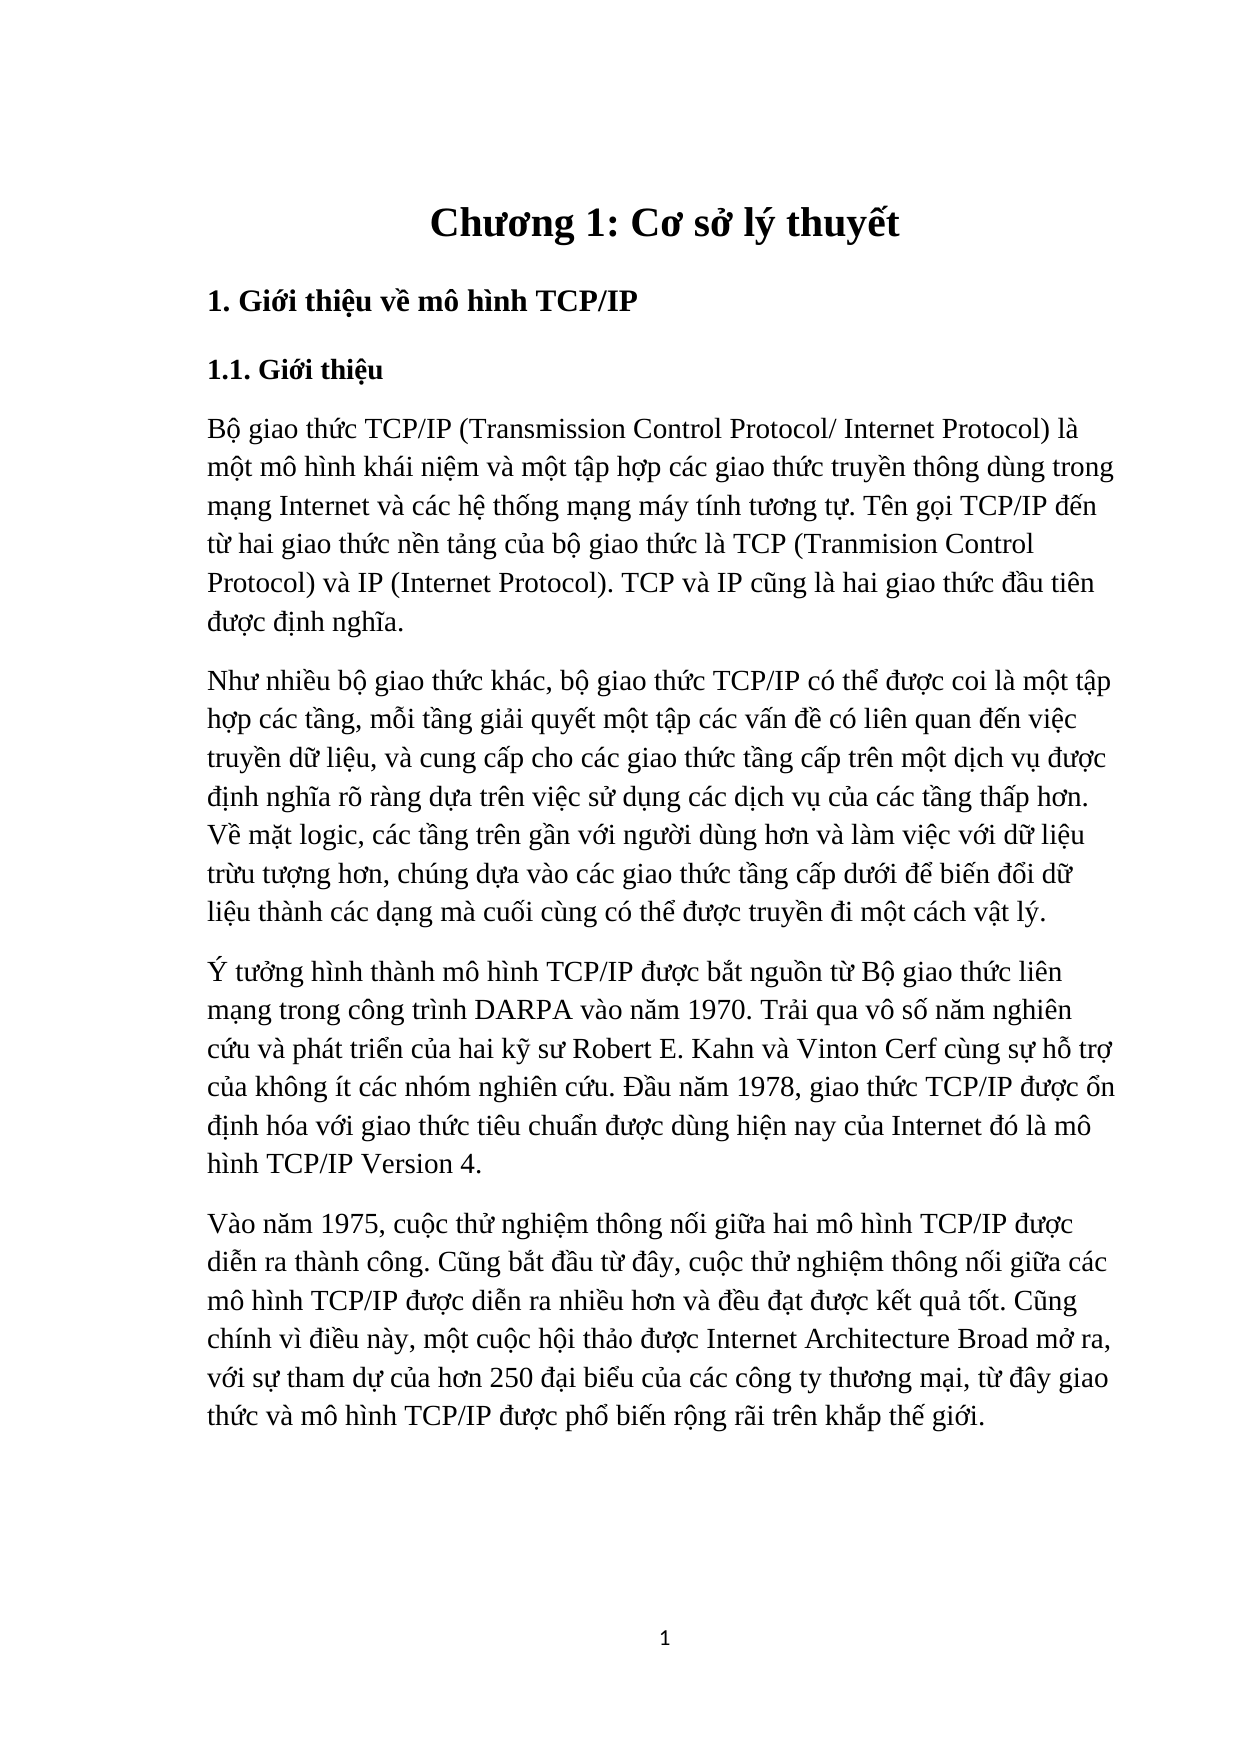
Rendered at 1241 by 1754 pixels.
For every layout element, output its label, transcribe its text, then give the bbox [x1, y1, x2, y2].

subtitle 1.1. Giới thiệu [207, 352, 1122, 386]
text Vào năm 1975, cuộc thử nghiệm thông nối giữa hai mô hình TCP/IP được diễn ra thành công. Cũng bắt đầu từ đây, cuộc thử nghiệm thông nối giữa các mô hình TCP/IP được diễn ra nhiều hơn và đều đạt được kết quả tốt. Cũng chính vì điều này, một cuộc hội thảo được Internet Architecture Broad mở ra, với sự tham dự của hơn 250 đại biểu của các công ty thương mại, từ đây giao thức và mô hình TCP/IP được phổ biến rộng rãi trên khắp thế giới. [207, 1206, 1122, 1432]
text Bộ giao thức TCP/IP (Transmission Control Protocol/ Internet Protocol) là một mô hình khái niệm và một tập hợp các giao thức truyền thông dùng trong mạng Internet và các hệ thống mạng máy tính tương tự. Tên gọi TCP/IP đến từ hai giao thức nền tảng của bộ giao thức là TCP (Tranmision Control Protocol) và IP (Internet Protocol). TCP và IP cũng là hai giao thức đầu tiên được định nghĩa. [207, 411, 1122, 637]
text Ý tưởng hình thành mô hình TCP/IP được bắt nguồn từ Bộ giao thức liên mạng trong công trình DARPA vào năm 1970. Trải qua vô số năm nghiên cứu và phát triển của hai kỹ sư Robert E. Kahn và Vinton Cerf cùng sự hỗ trợ của không ít các nhóm nghiên cứu. Đầu năm 1978, giao thức TCP/IP được ổn định hóa với giao thức tiêu chuẩn được dùng hiện nay của Internet đó là mô hình TCP/IP Version 4. [207, 954, 1122, 1180]
subtitle Chương 1: Cơ sở lý thuyết [207, 198, 1122, 246]
subtitle 1. Giới thiệu về mô hình TCP/IP [207, 282, 1122, 318]
text Như nhiều bộ giao thức khác, bộ giao thức TCP/IP có thể được coi là một tập hợp các tầng, mỗi tầng giải quyết một tập các vấn đề có liên quan đến việc truyền dữ liệu, và cung cấp cho các giao thức tầng cấp trên một dịch vụ được định nghĩa rõ ràng dựa trên việc sử dụng các dịch vụ của các tầng thấp hơn. Về mặt logic, các tầng trên gần với người dùng hơn và làm việc với dữ liệu trừu tượng hơn, chúng dựa vào các giao thức tầng cấp dưới để biến đổi dữ liệu thành các dạng mà cuối cùng có thể được truyền đi một cách vật lý. [207, 663, 1122, 928]
